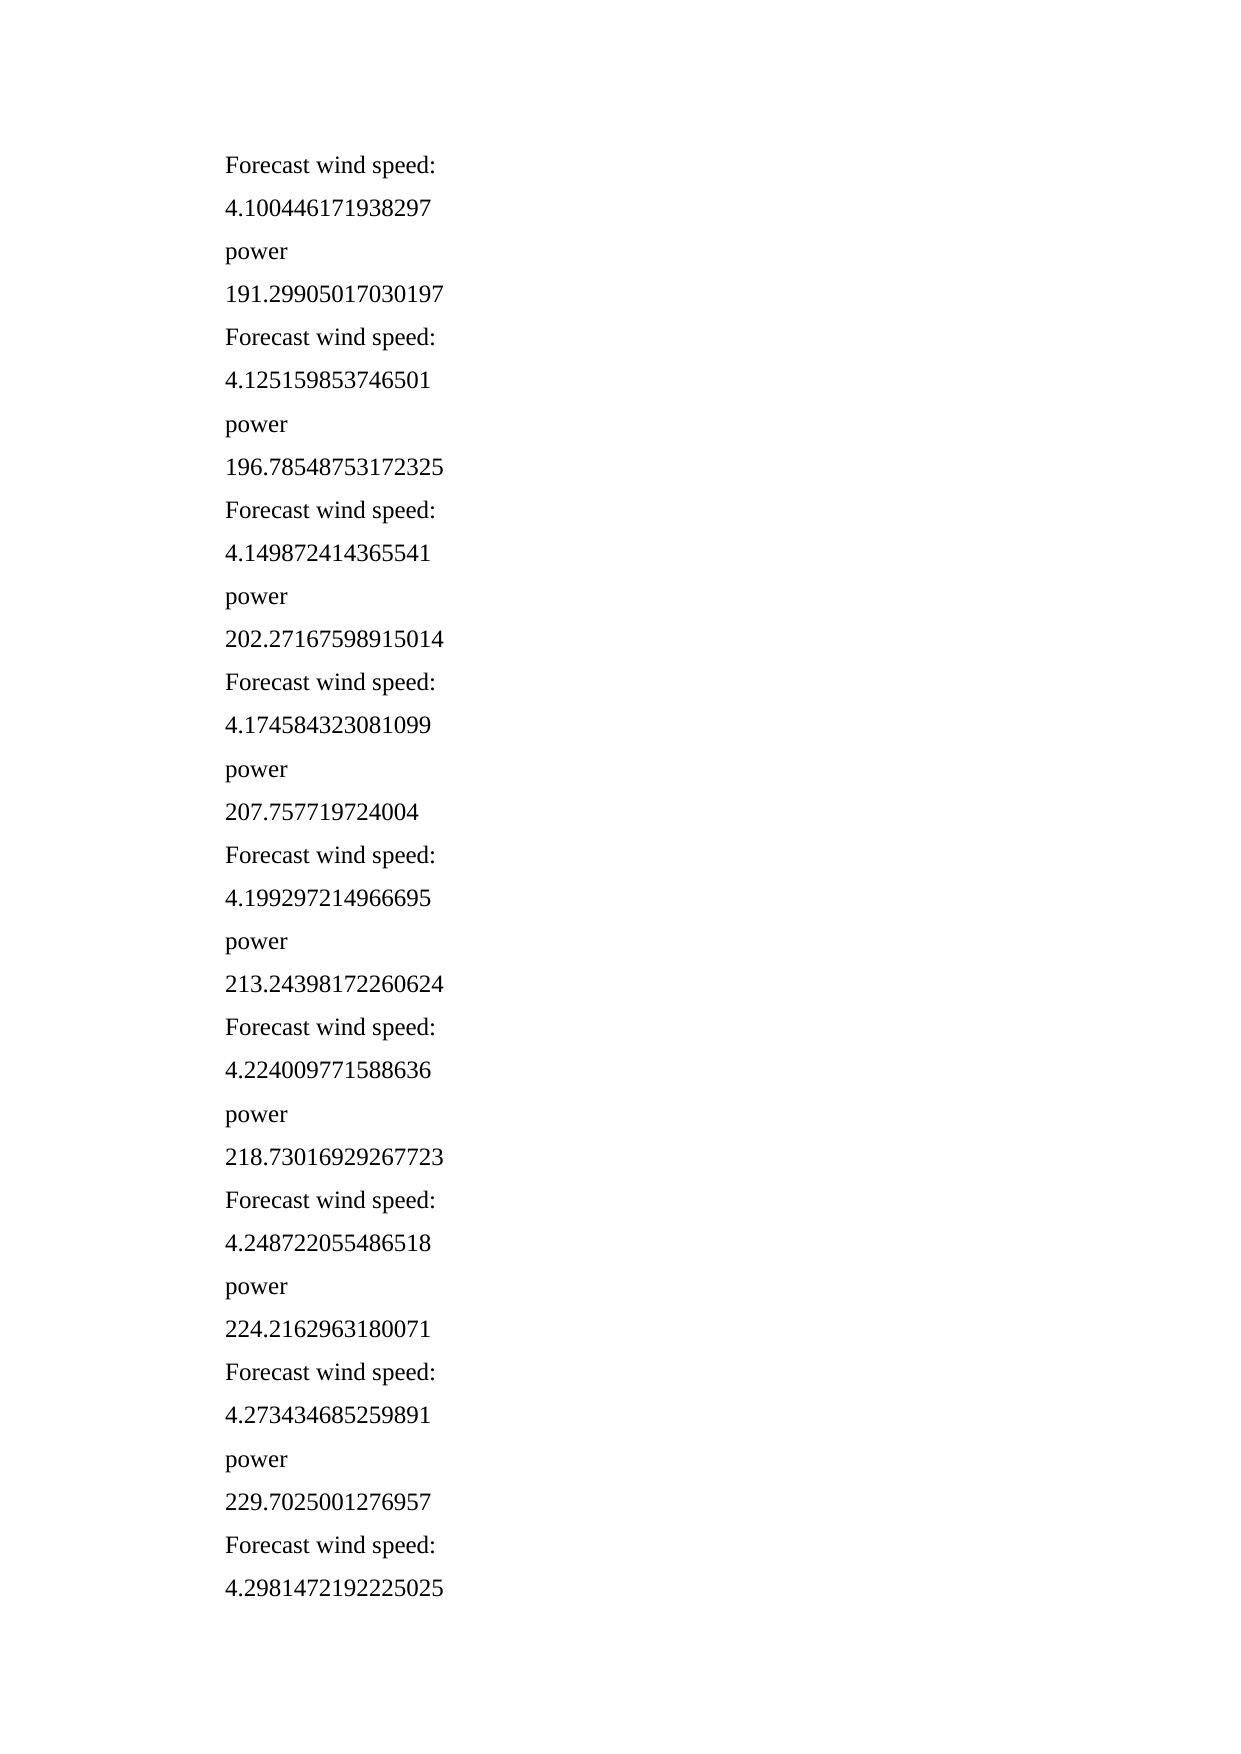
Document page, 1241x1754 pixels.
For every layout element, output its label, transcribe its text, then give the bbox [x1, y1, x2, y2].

text power [225, 754, 1090, 782]
text Forecast wind speed: [225, 1185, 1090, 1214]
text power [225, 236, 1090, 265]
text Forecast wind speed: [225, 1530, 1090, 1559]
text 4.273434685259891 [225, 1401, 1090, 1429]
text Forecast wind speed: [225, 495, 1090, 524]
text 4.125159853746501 [225, 366, 1090, 394]
text 196.78548753172325 [225, 452, 1090, 481]
text 4.149872414365541 [225, 538, 1090, 567]
text 4.199297214966695 [225, 883, 1090, 912]
text 4.224009771588636 [225, 1056, 1090, 1084]
text 4.248722055486518 [225, 1228, 1090, 1257]
text 207.757719724004 [225, 797, 1090, 826]
text 4.100446171938297 [225, 193, 1090, 222]
text Forecast wind speed: [225, 322, 1090, 351]
text 4.174584323081099 [225, 711, 1090, 739]
text power [225, 1099, 1090, 1127]
text 218.73016929267723 [225, 1142, 1090, 1171]
text power [225, 1444, 1090, 1472]
text power [225, 409, 1090, 437]
text 224.2162963180071 [225, 1314, 1090, 1343]
text 229.7025001276957 [225, 1487, 1090, 1516]
text power [225, 581, 1090, 610]
text power [225, 1271, 1090, 1300]
text 4.2981472192225025 [225, 1573, 1090, 1602]
text Forecast wind speed: [225, 150, 1090, 179]
text Forecast wind speed: [225, 840, 1090, 869]
text 202.27167598915014 [225, 624, 1090, 653]
text power [225, 926, 1090, 955]
text 213.24398172260624 [225, 969, 1090, 998]
text 191.29905017030197 [225, 279, 1090, 308]
text Forecast wind speed: [225, 1012, 1090, 1041]
text Forecast wind speed: [225, 667, 1090, 696]
text Forecast wind speed: [225, 1357, 1090, 1386]
